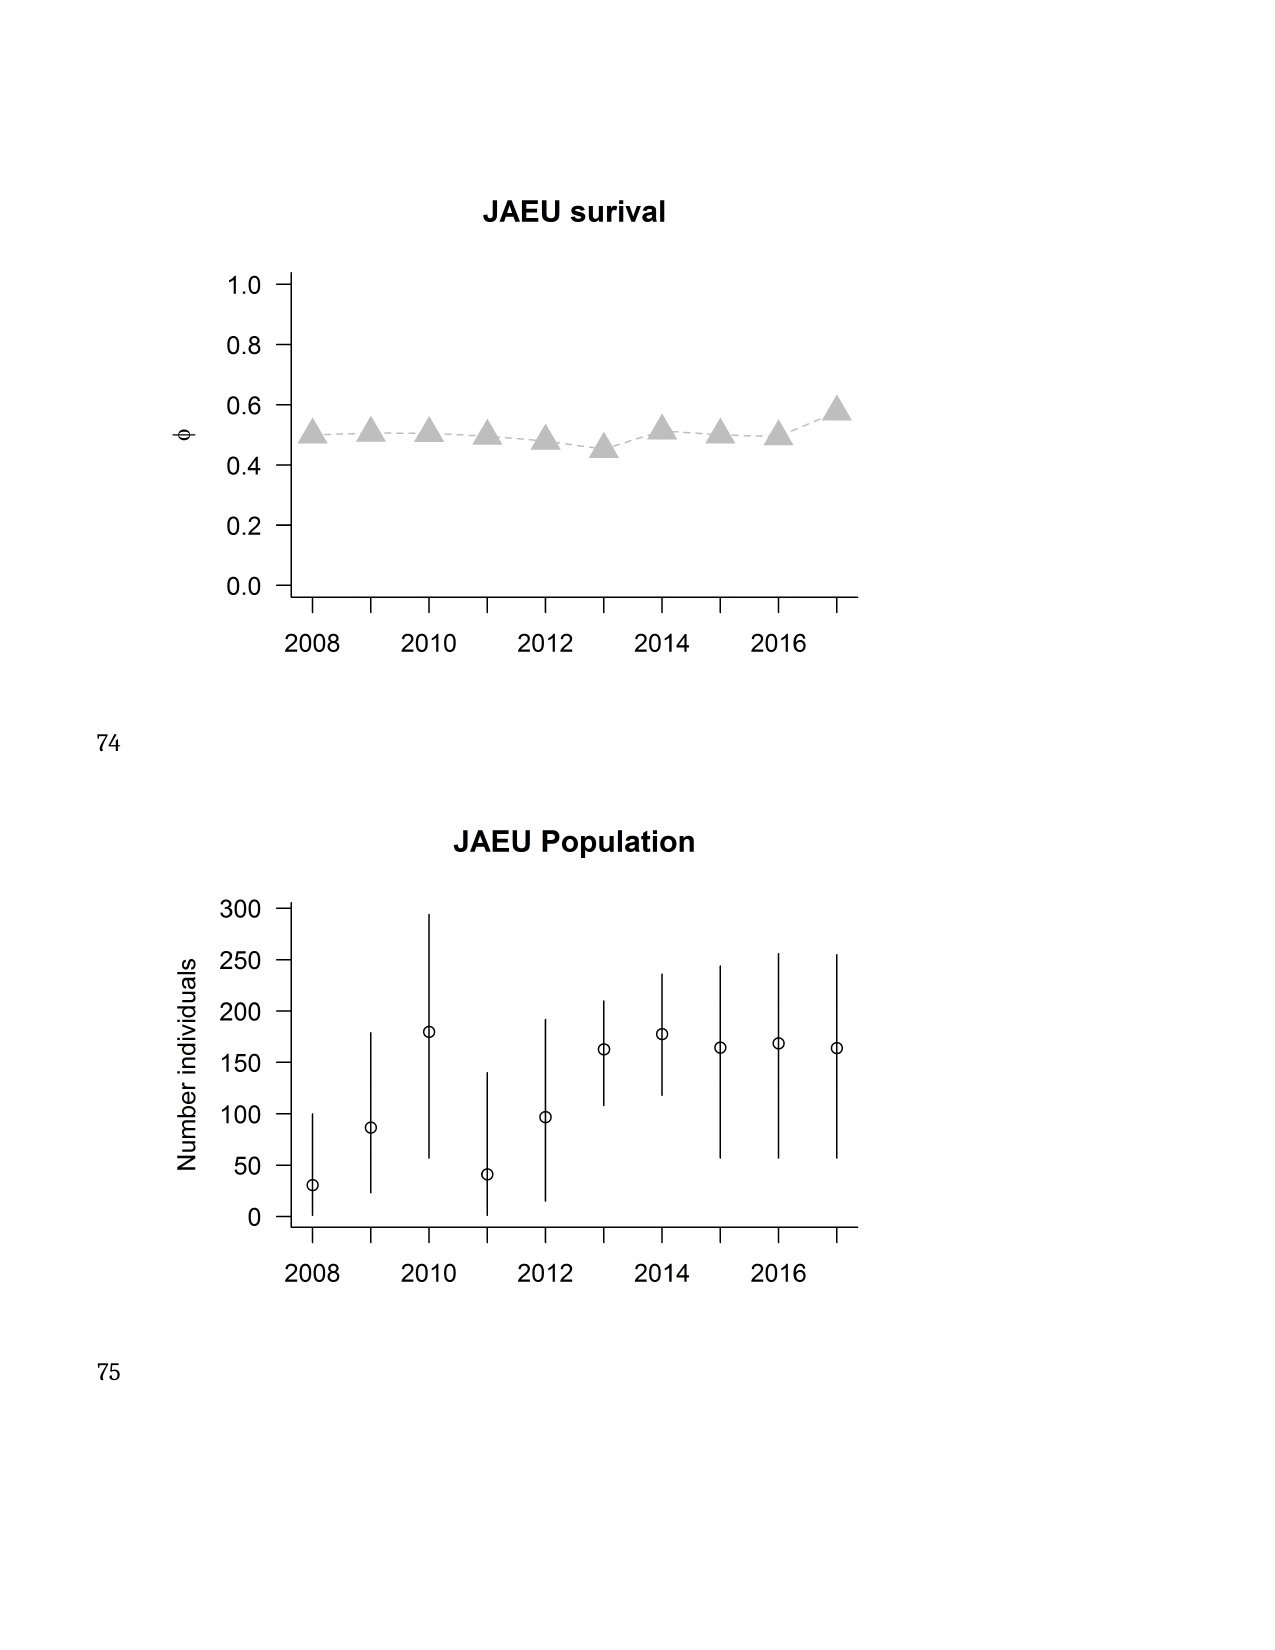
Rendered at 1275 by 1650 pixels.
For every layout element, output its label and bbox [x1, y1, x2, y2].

picture [168, 150, 920, 751]
picture [168, 779, 920, 1381]
